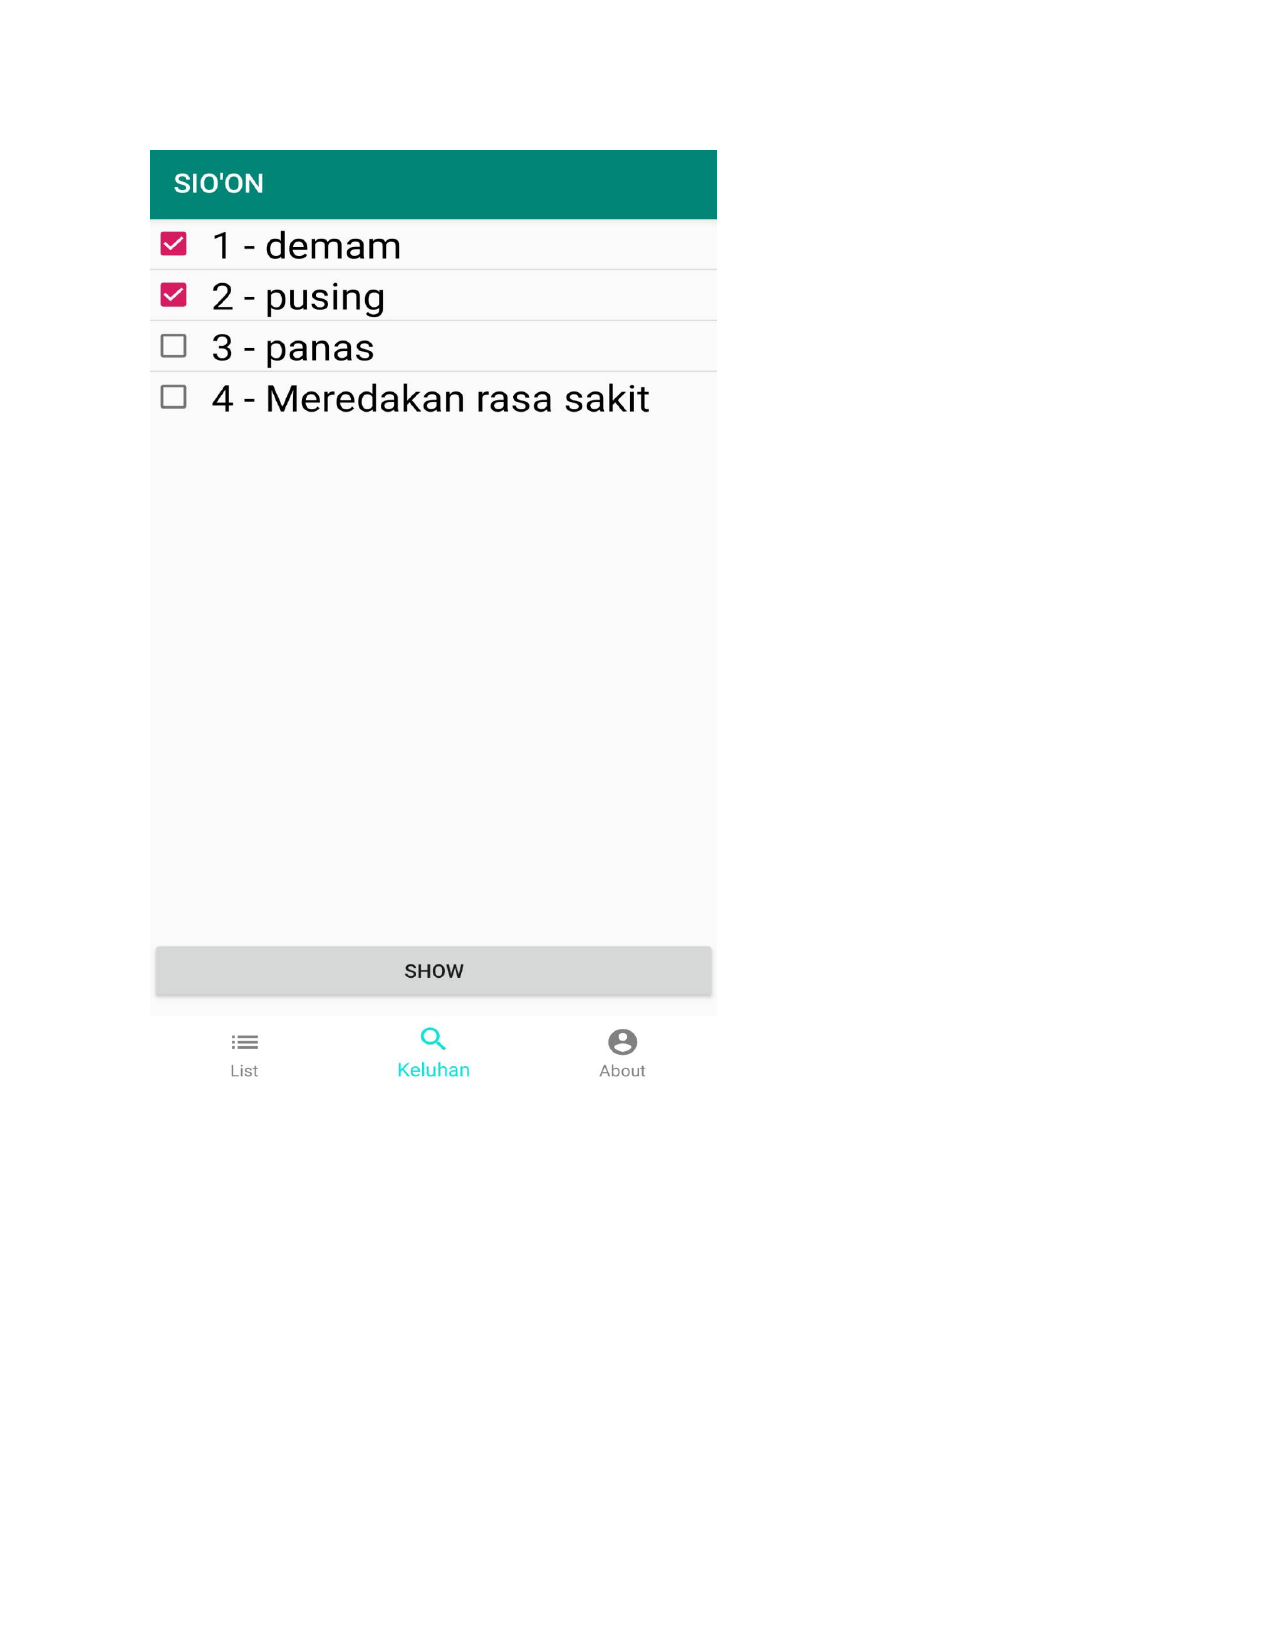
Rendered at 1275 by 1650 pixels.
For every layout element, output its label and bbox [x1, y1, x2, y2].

picture [150, 150, 717, 1088]
